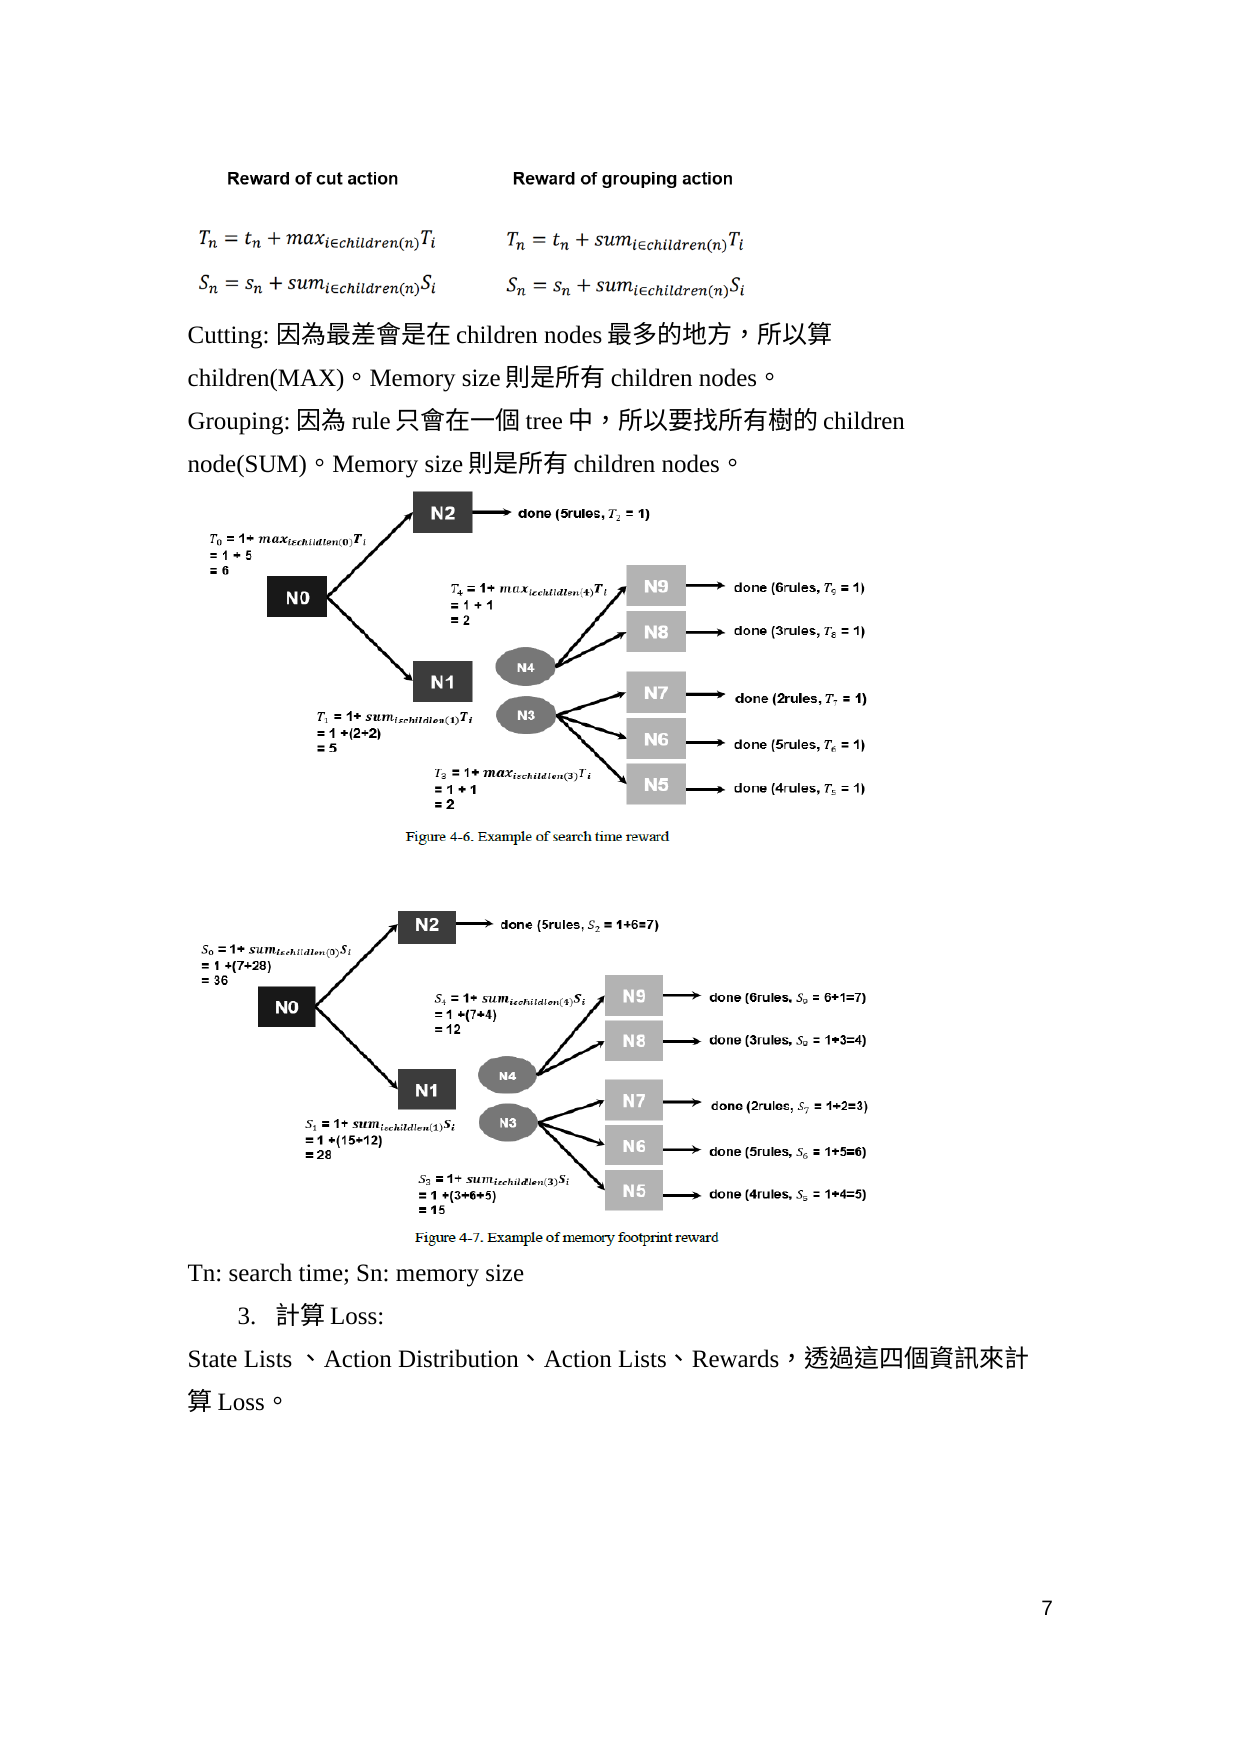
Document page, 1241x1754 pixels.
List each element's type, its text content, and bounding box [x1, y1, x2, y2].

text Tn: search time; Sn: memory size [187, 1253, 1053, 1291]
picture [187, 486, 874, 846]
text Cutting: 因為最差會是在children nodes最多的地方，所以算children(MAX)。Memory size則是所有children nodes。 [187, 314, 1053, 395]
text Grouping: 因為rule只會在一個tree中，所以要找所有樹的children node(SUM)。Memory size則是所有children nodes。 [187, 400, 1053, 481]
picture [187, 160, 750, 301]
text State Lists 、Action Distribution、Action Lists、Rewards，透過這四個資訊來計算Loss。 [187, 1338, 1053, 1418]
list 計算Loss: [237, 1295, 1053, 1332]
picture [187, 911, 874, 1248]
